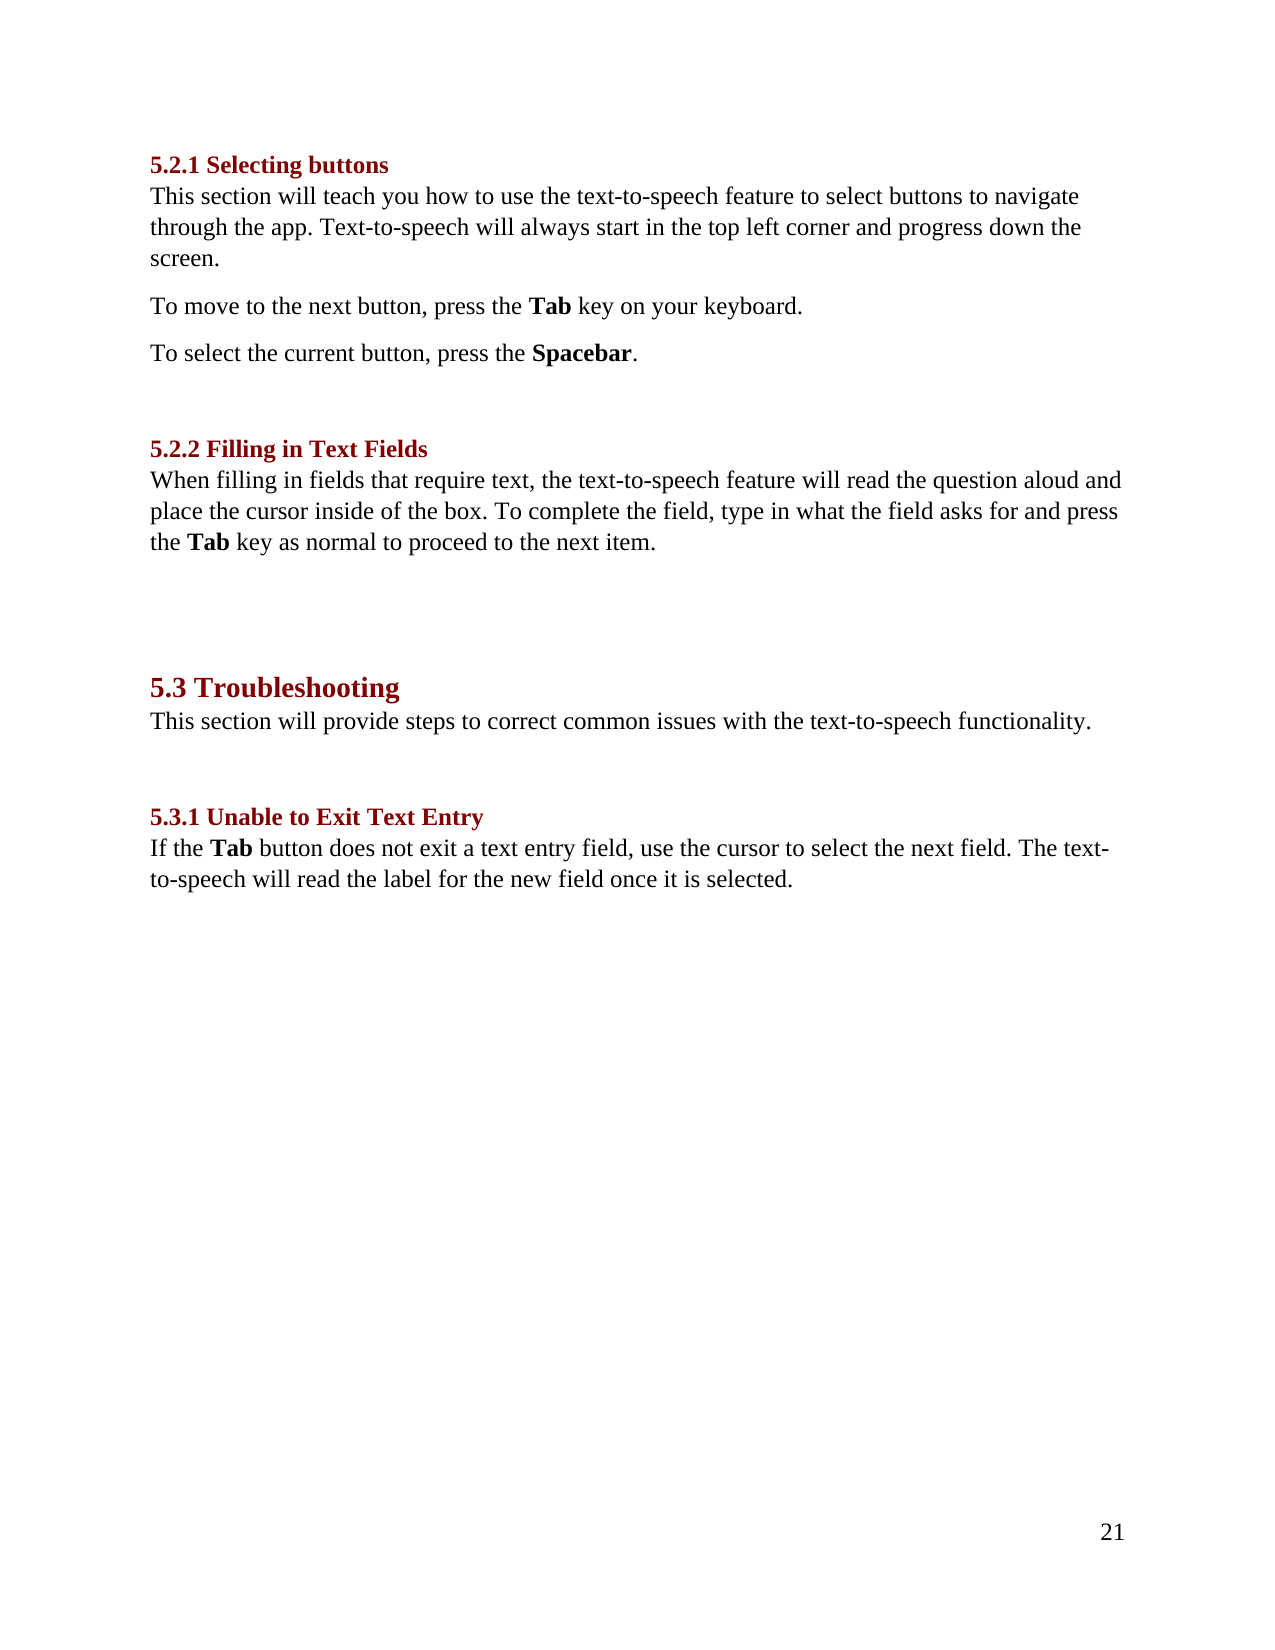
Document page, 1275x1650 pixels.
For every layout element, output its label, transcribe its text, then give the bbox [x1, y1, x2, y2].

subtitle 5.3.1 Unable to Exit Text Entry [150, 802, 1125, 831]
text If the Tab button does not exit a text entry field, use the cursor to select the next field. The text-to-speech will read the label for the new field once it is selected. [150, 833, 1125, 893]
subtitle 5.2.1 Selecting buttons [150, 150, 1125, 179]
text To move to the next button, press the Tab key on your keyboard. [150, 291, 1125, 319]
subtitle 5.3 Troubleshooting [150, 670, 1125, 704]
text To select the current button, press the Spacebar. [150, 338, 1125, 367]
subtitle 5.2.2 Filling in Text Fields [150, 434, 1125, 463]
text This section will provide steps to correct common issues with the text-to-speech functionality. [150, 706, 1125, 735]
text When filling in fields that require text, the text-to-speech feature will read the question aloud and place the cursor inside of the box. To complete the field, type in what the field asks for and press the Tab key as normal to proceed to the next item. [150, 465, 1125, 556]
text This section will teach you how to use the text-to-speech feature to select buttons to navigate through the app. Text-to-speech will always start in the top left corner and progress down the screen. [150, 181, 1125, 272]
